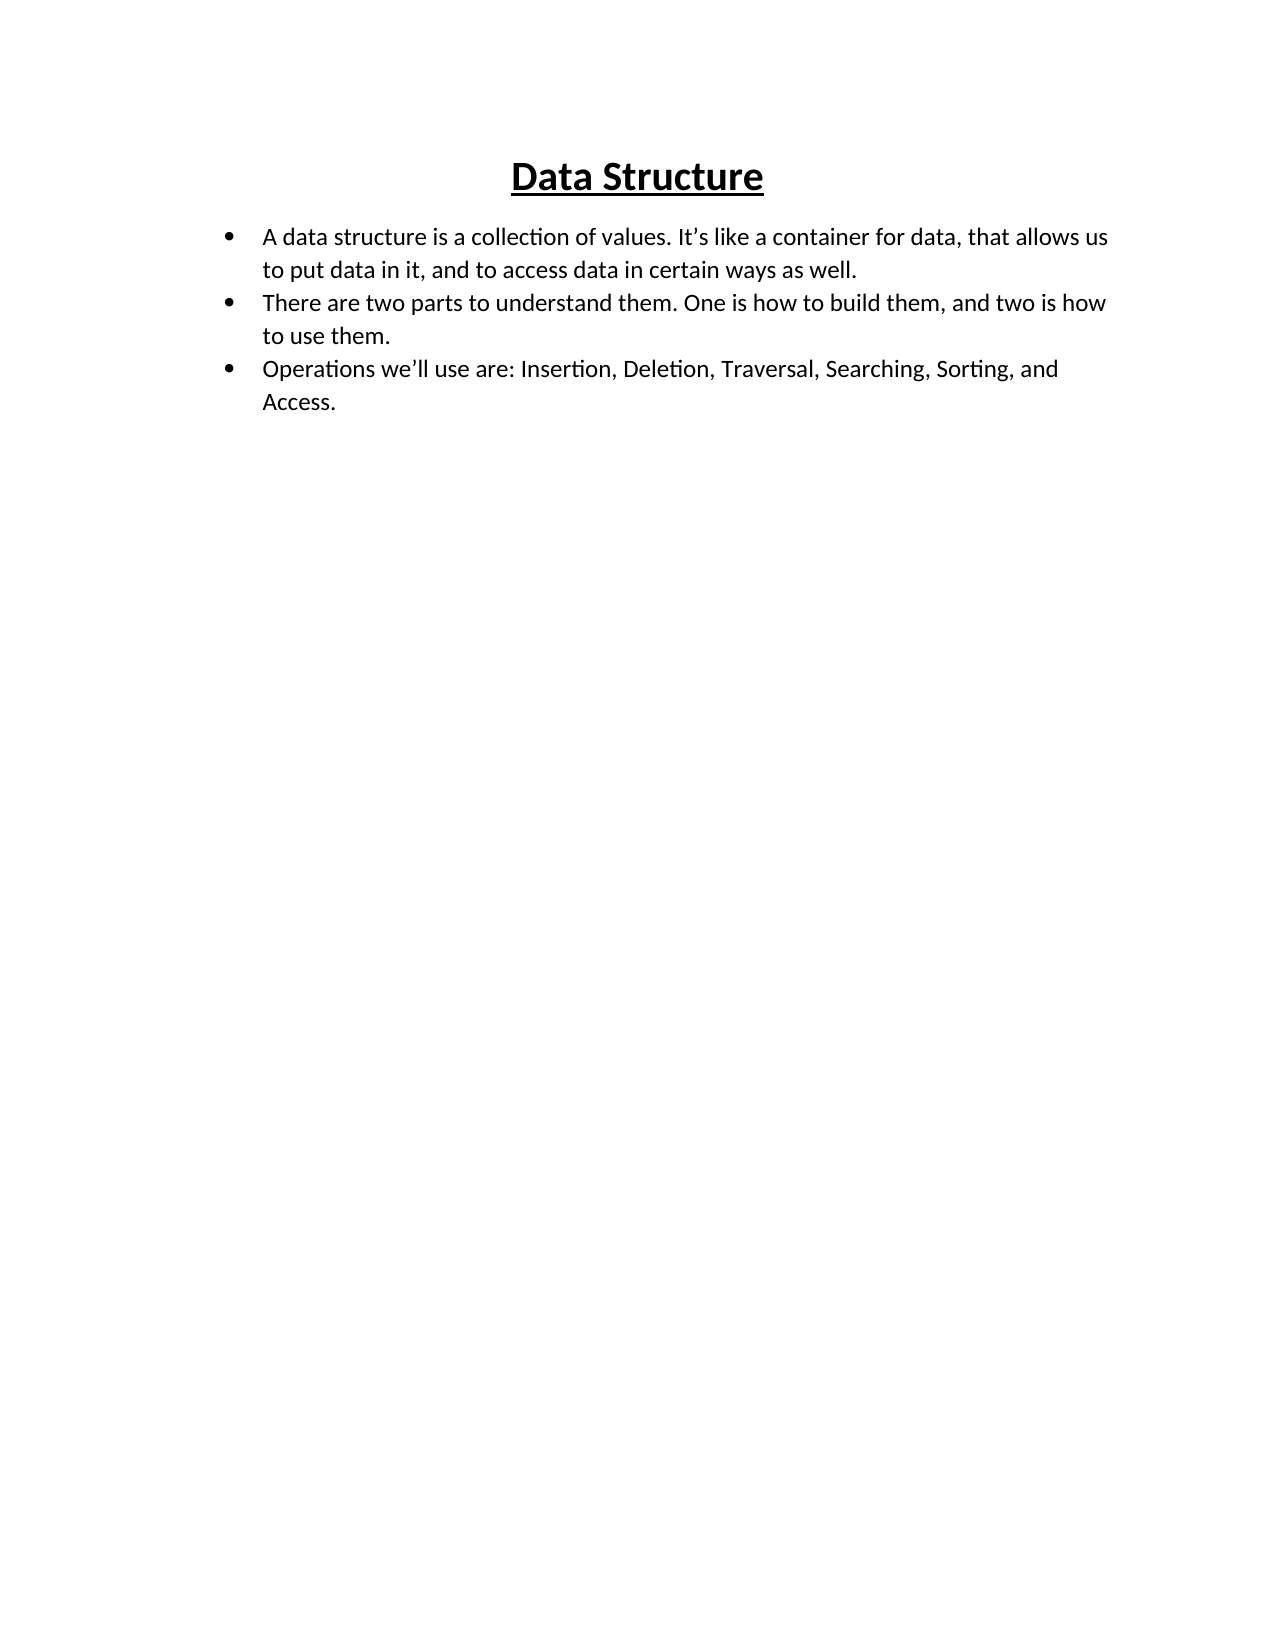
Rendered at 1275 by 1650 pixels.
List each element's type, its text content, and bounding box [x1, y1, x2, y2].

list There are two parts to understand them. One is how to build them, and two is how to use them. [225, 287, 1125, 351]
list Operations we’ll use are: Insertion, Deletion, Traversal, Searching, Sorting, and Access. [225, 353, 1125, 417]
list A data structure is a collection of values. It’s like a container for data, that allows us to put data in it, and to access data in certain ways as well. [225, 222, 1125, 285]
text Data Structure [150, 150, 1125, 201]
